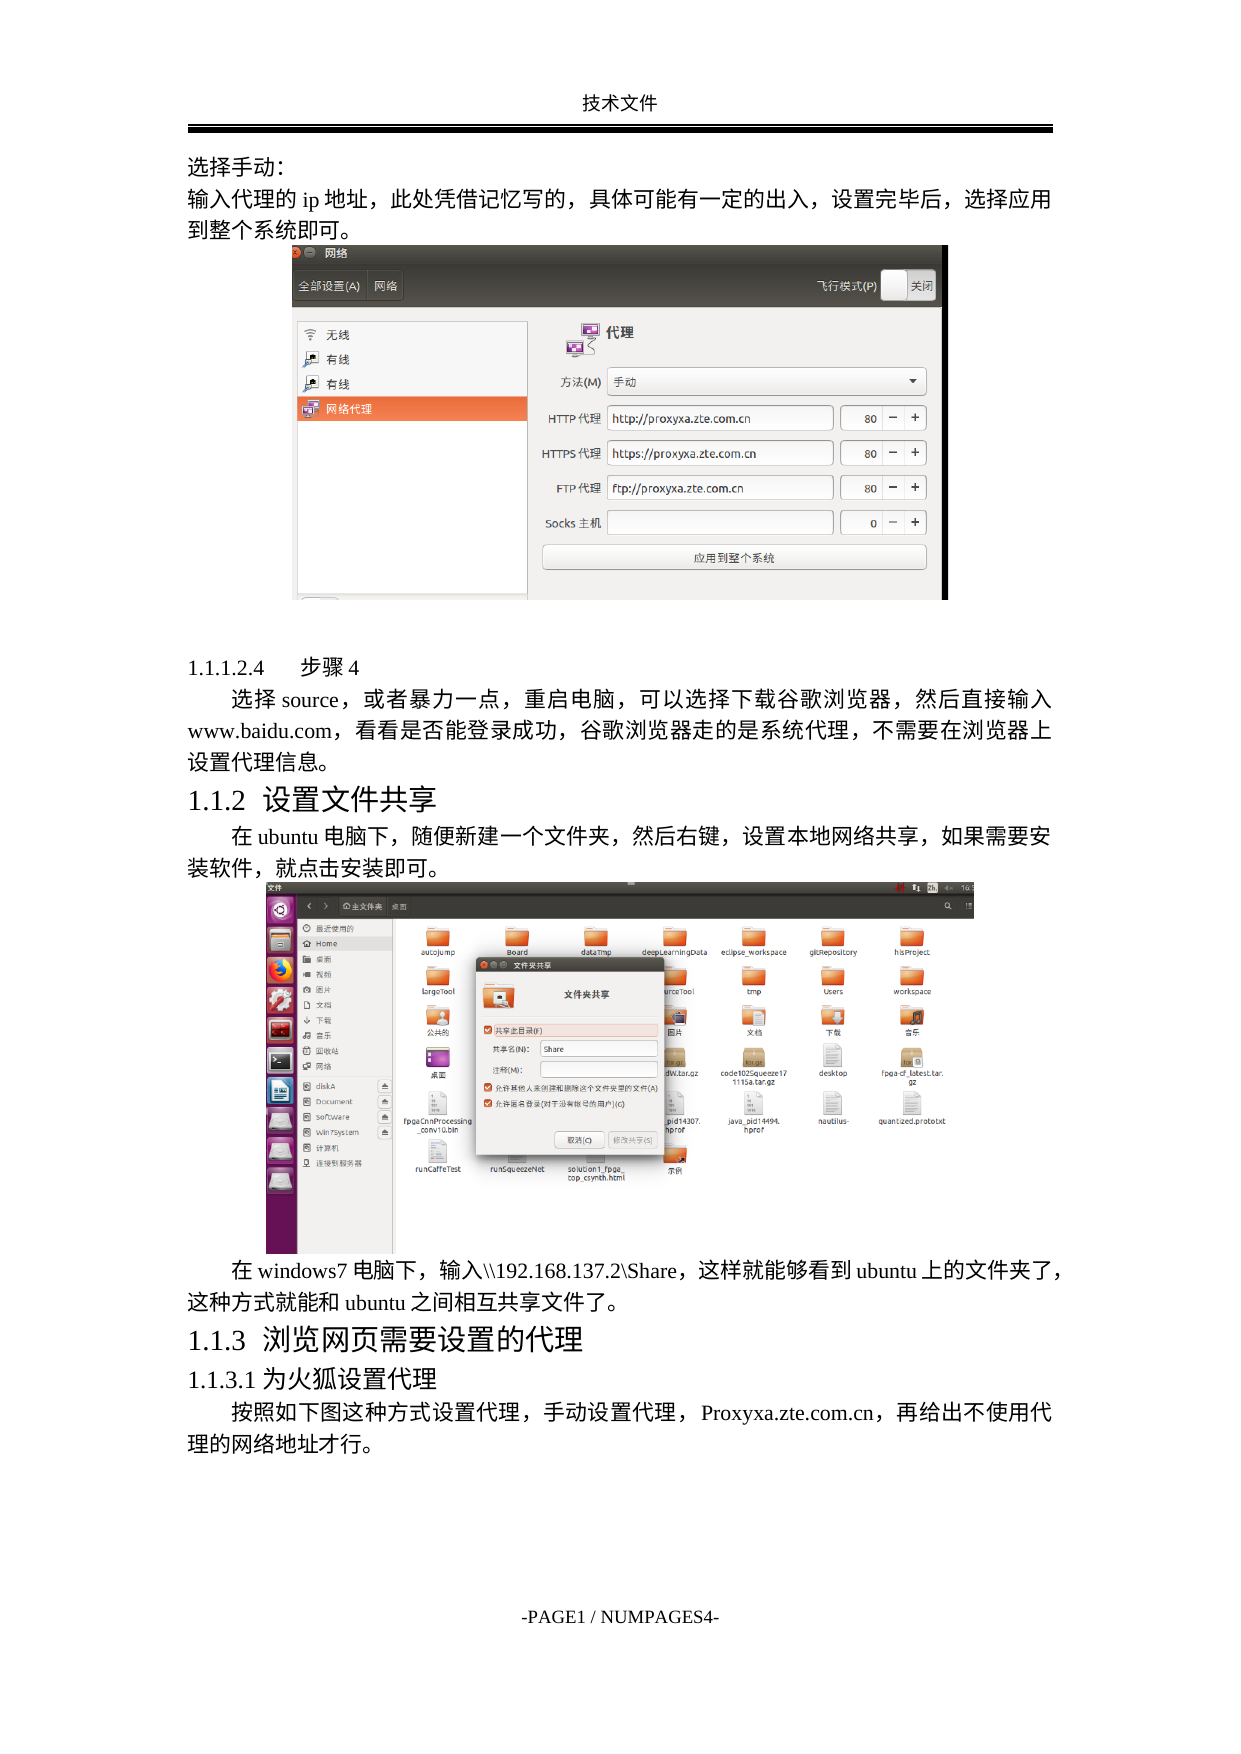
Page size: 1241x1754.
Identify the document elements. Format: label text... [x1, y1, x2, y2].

picture [266, 882, 974, 1254]
text 选择手动： [187, 150, 1053, 182]
subtitle 浏览网页需要设置的代理 [187, 1317, 1053, 1359]
picture [292, 245, 949, 600]
subtitle 设置文件共享 [187, 777, 1053, 819]
subtitle 为火狐设置代理 [187, 1359, 1053, 1395]
text 在ubuntu电脑下，随便新建一个文件夹，然后右键，设置本地网络共享，如果需要安装软件，就点击安装即可。 [187, 819, 1053, 882]
text 输入代理的ip地址，此处凭借记忆写的，具体可能有一定的出入，设置完毕后，选择应用到整个系统即可。 [187, 182, 1053, 245]
text 选择source，或者暴力一点，重启电脑，可以选择下载谷歌浏览器，然后直接输入www.baidu.com，看看是否能登录成功，谷歌浏览器走的是系统代理，不需要在浏览器上设置代理信息。 [187, 682, 1053, 777]
text 按照如下图这种方式设置代理，手动设置代理，Proxyxa.zte.com.cn，再给出不使用代理的网络地址才行。 [187, 1395, 1053, 1459]
subtitle 步骤4 [187, 650, 1053, 682]
text 在windows7电脑下，输入\\192.168.137.2\Share，这样就能够看到ubuntu上的文件夹了，这种方式就能和ubuntu之间相互共享文件了。 [187, 1253, 1053, 1317]
